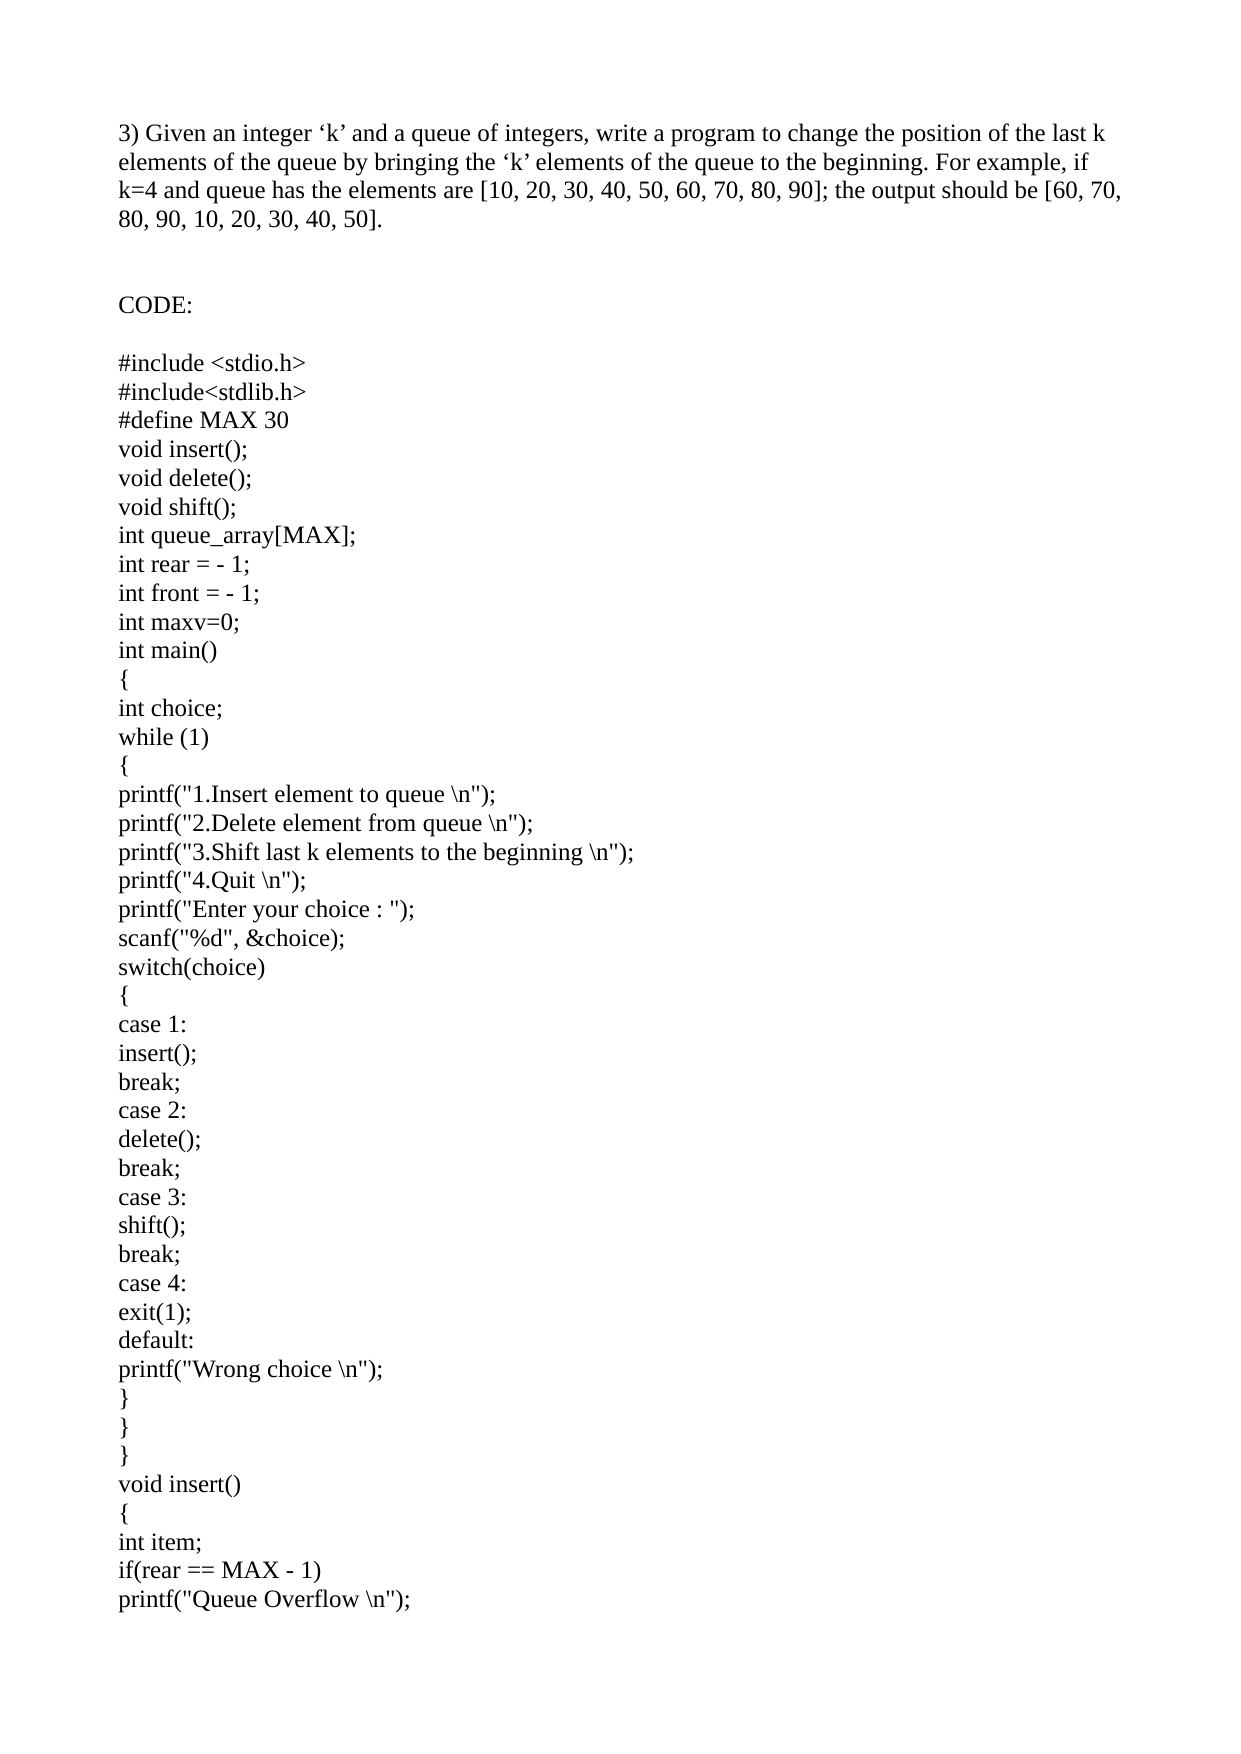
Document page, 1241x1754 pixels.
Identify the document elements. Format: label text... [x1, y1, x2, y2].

text 3) Given an integer ‘k’ and a queue of integers, write a program to change the position of the last k elements of the queue by bringing the ‘k’ elements of the queue to the beginning. For example, if k=4 and queue has the elements are [10, 20, 30, 40, 50, 60, 70, 80, 90]; the output should be [60, 70, 80, 90, 10, 20, 30, 40, 50]. [118, 118, 1122, 233]
text CODE: [118, 291, 1122, 319]
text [118, 348, 1122, 1613]
